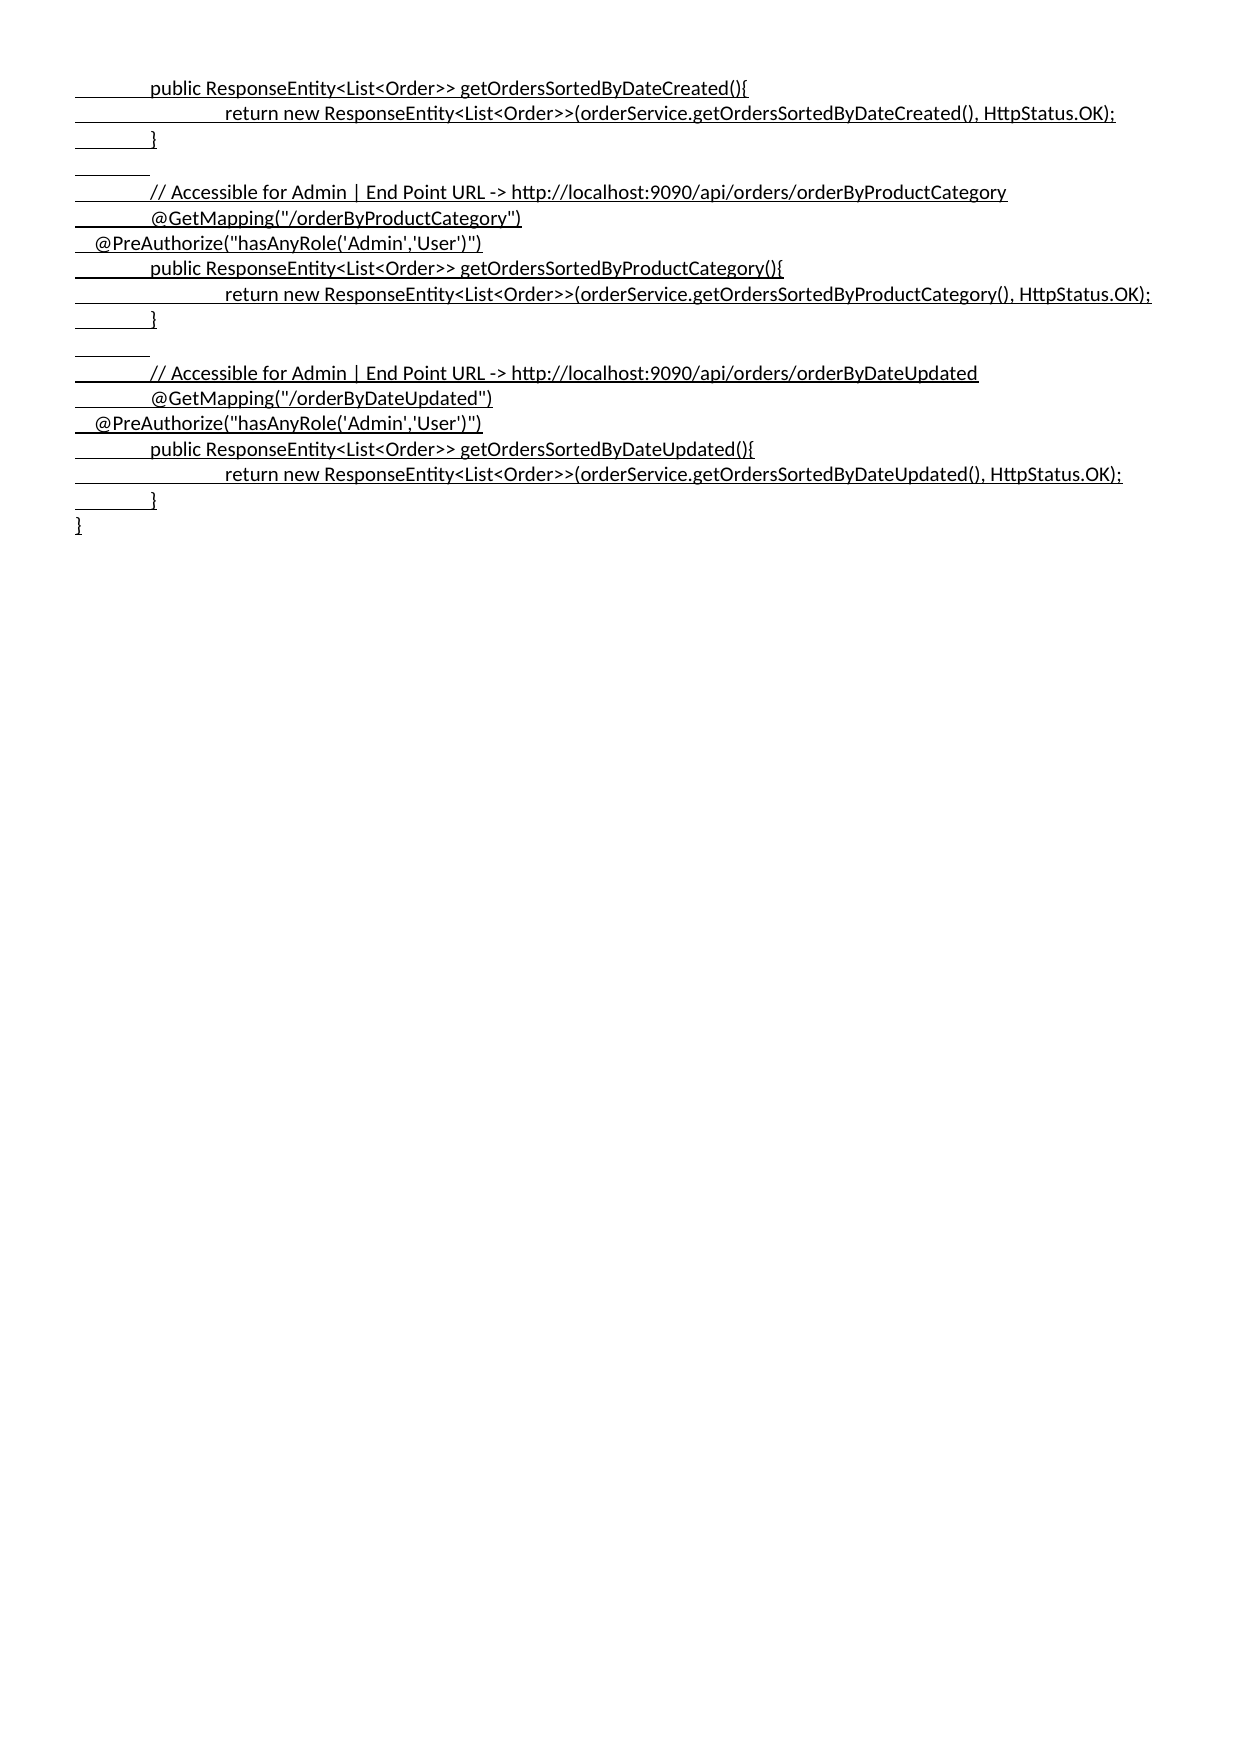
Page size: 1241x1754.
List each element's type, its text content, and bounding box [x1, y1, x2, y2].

text // Accessible for Admin | End Point URL -> http://localhost:9090/api/orders/orderByProductCategory [75, 179, 1165, 205]
text return new ResponseEntity<List<Order>>(orderService.getOrdersSortedByProductCategory(), HttpStatus.OK); [75, 281, 1165, 306]
text } [75, 306, 1165, 332]
text @PreAuthorize("hasAnyRole('Admin','User')") [75, 411, 1165, 436]
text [75, 230, 1165, 256]
text } [75, 126, 1165, 151]
text return new ResponseEntity<List<Order>>(orderService.getOrdersSortedByDateCreated(), HttpStatus.OK); [75, 100, 1165, 126]
text public ResponseEntity<List<Order>> getOrdersSortedByDateCreated(){ [75, 75, 1165, 100]
text @GetMapping("/orderByProductCategory") [75, 205, 1165, 230]
text } [75, 512, 1165, 538]
text // Accessible for Admin | End Point URL -> http://localhost:9090/api/orders/orderByDateUpdated [75, 360, 1165, 385]
text @GetMapping("/orderByDateUpdated") [75, 385, 1165, 411]
text public ResponseEntity<List<Order>> getOrdersSortedByDateUpdated(){ [75, 436, 1165, 461]
text public ResponseEntity<List<Order>> getOrdersSortedByProductCategory(){ [75, 256, 1165, 281]
text } [75, 487, 1165, 512]
text return new ResponseEntity<List<Order>>(orderService.getOrdersSortedByDateUpdated(), HttpStatus.OK); [75, 461, 1165, 487]
